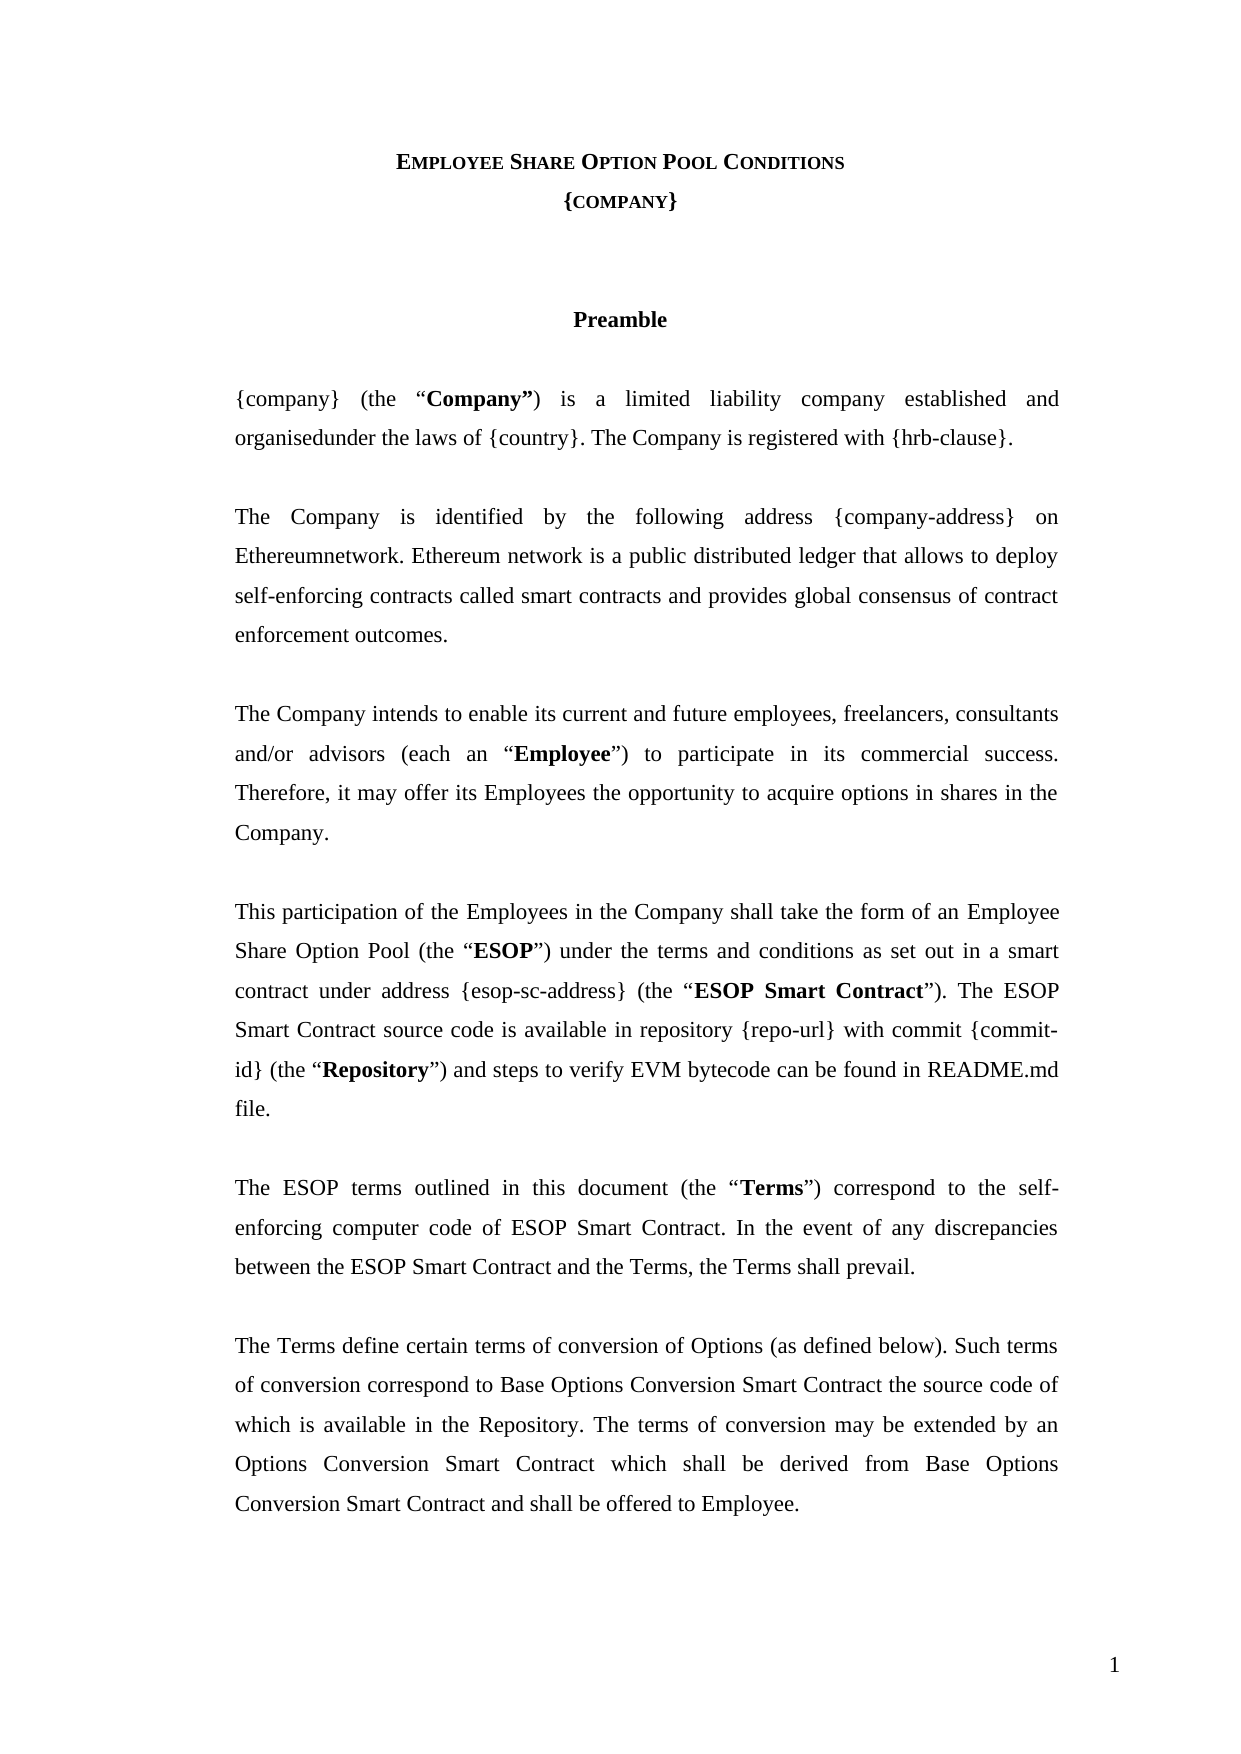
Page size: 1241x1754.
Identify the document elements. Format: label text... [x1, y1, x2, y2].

text Employee Share Option Pool Conditions [120, 148, 1120, 174]
text Preamble [120, 306, 1120, 332]
text {company} (the “Company”) is a limited liability company established and organisedunder the laws of {country}. The Company is registered with {hrb-clause}. [234, 384, 1060, 450]
text The Terms define certain terms of conversion of Options (as defined below). Such terms of conversion correspond to Base Options Conversion Smart Contract the source code of which is available in the Repository. The terms of conversion may be extended by an Options Conversion Smart Contract which shall be derived from Base Options Conversion Smart Contract and shall be offered to Employee. [234, 1332, 1060, 1516]
text This participation of the Employees in the Company shall take the form of an Employee Share Option Pool (the “ESOP”) under the terms and conditions as set out in a smart contract under address {esop-sc-address} (the “ESOP Smart Contract”). The ESOP Smart Contract source code is available in repository {repo-url} with commit {commit-id} (the “Repository”) and steps to verify EVM bytecode can be found in README.md file. [234, 898, 1060, 1122]
text {company} [120, 187, 1120, 213]
text The Company intends to enable its current and future employees, freelancers, consultants and/or advisors (each an “Employee”) to participate in its commercial success. Therefore, it may offer its Employees the opportunity to acquire options in shares in the Company. [234, 700, 1060, 845]
text The Company is identified by the following address {company-address} on Ethereumnetwork. Ethereum network is a public distributed ledger that allows to deploy self-enforcing contracts called smart contracts and provides global consensus of contract enforcement outcomes. [234, 503, 1060, 648]
text The ESOP terms outlined in this document (the “Terms”) correspond to the self-enforcing computer code of ESOP Smart Contract. In the event of any discrepancies between the ESOP Smart Contract and the Terms, the Terms shall prevail. [234, 1174, 1060, 1279]
